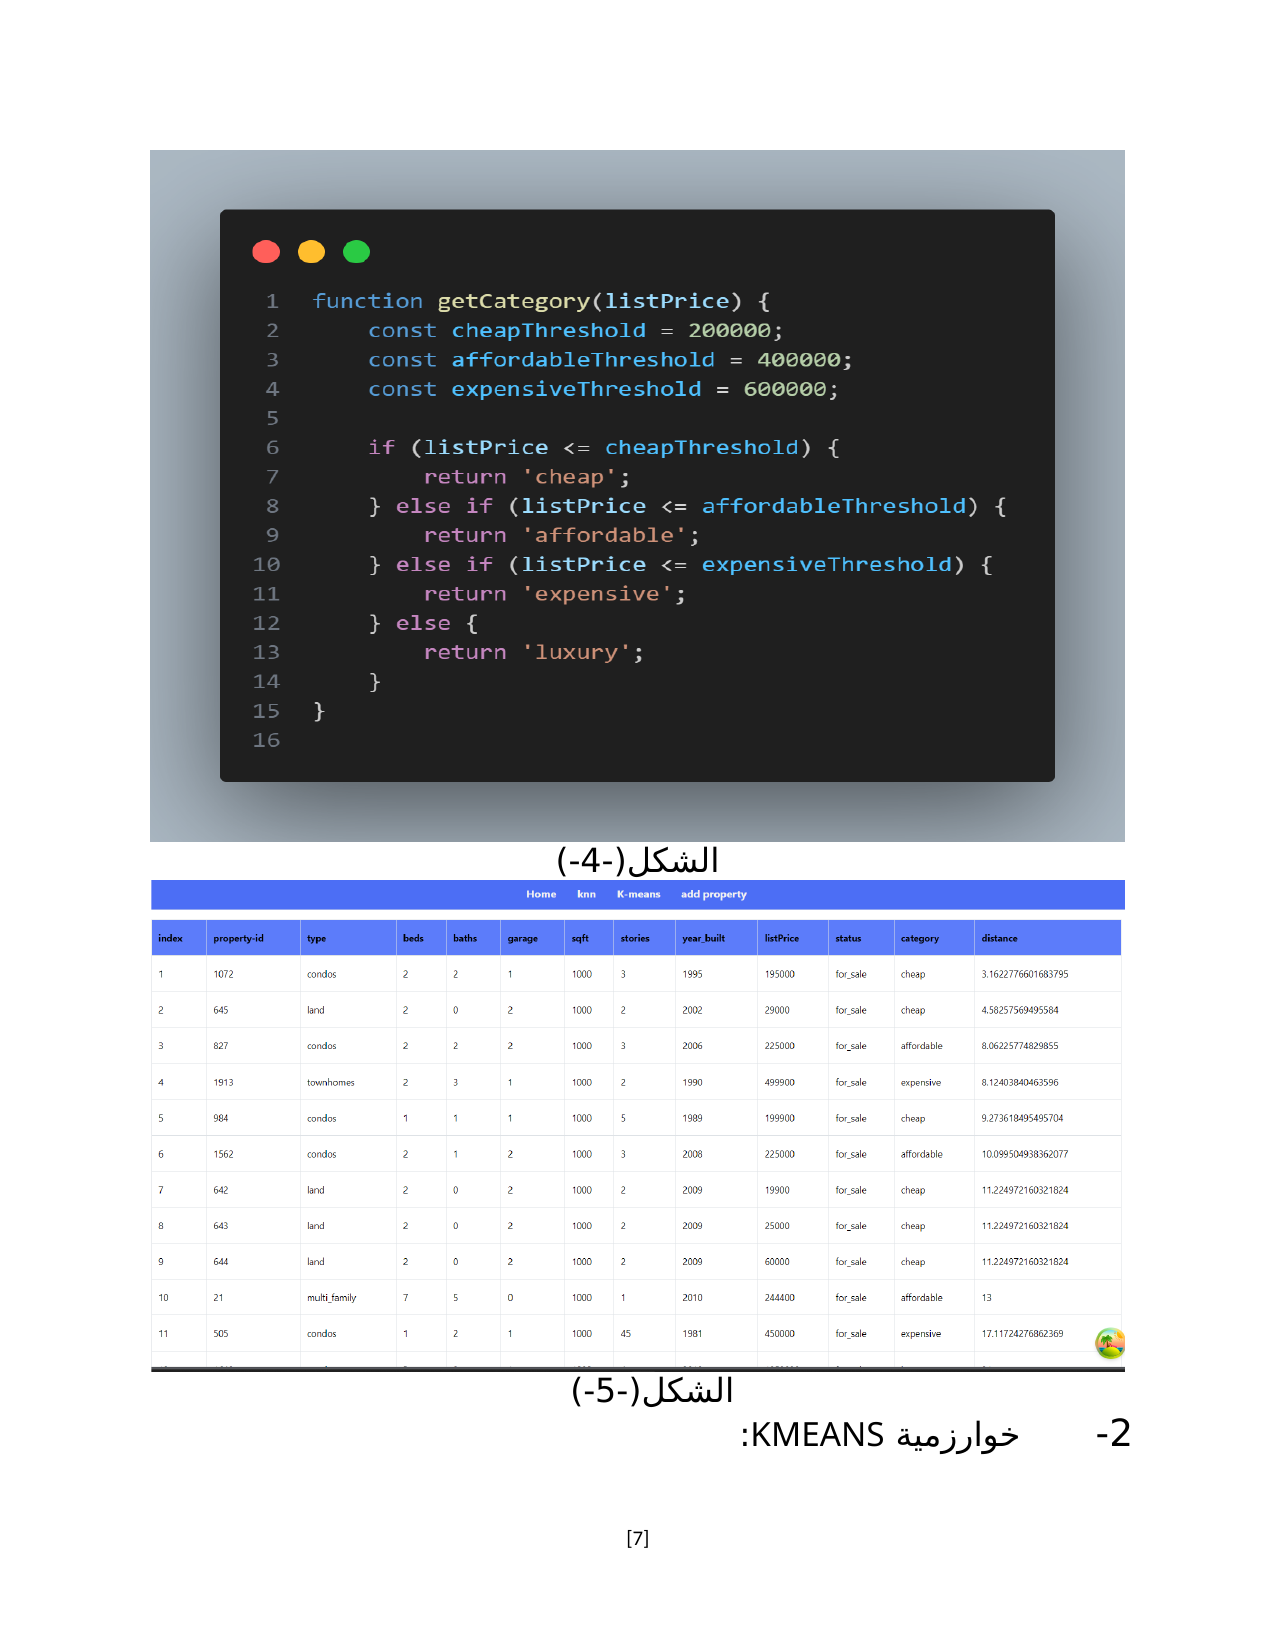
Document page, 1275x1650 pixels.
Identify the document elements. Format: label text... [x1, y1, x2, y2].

text الشكل(-4-) [179, 842, 1096, 880]
text الشكل(-5-) [179, 1372, 1125, 1411]
list خوارزمية KMEANS: [179, 1411, 1096, 1456]
picture [151, 880, 1125, 1372]
picture [150, 150, 1125, 842]
